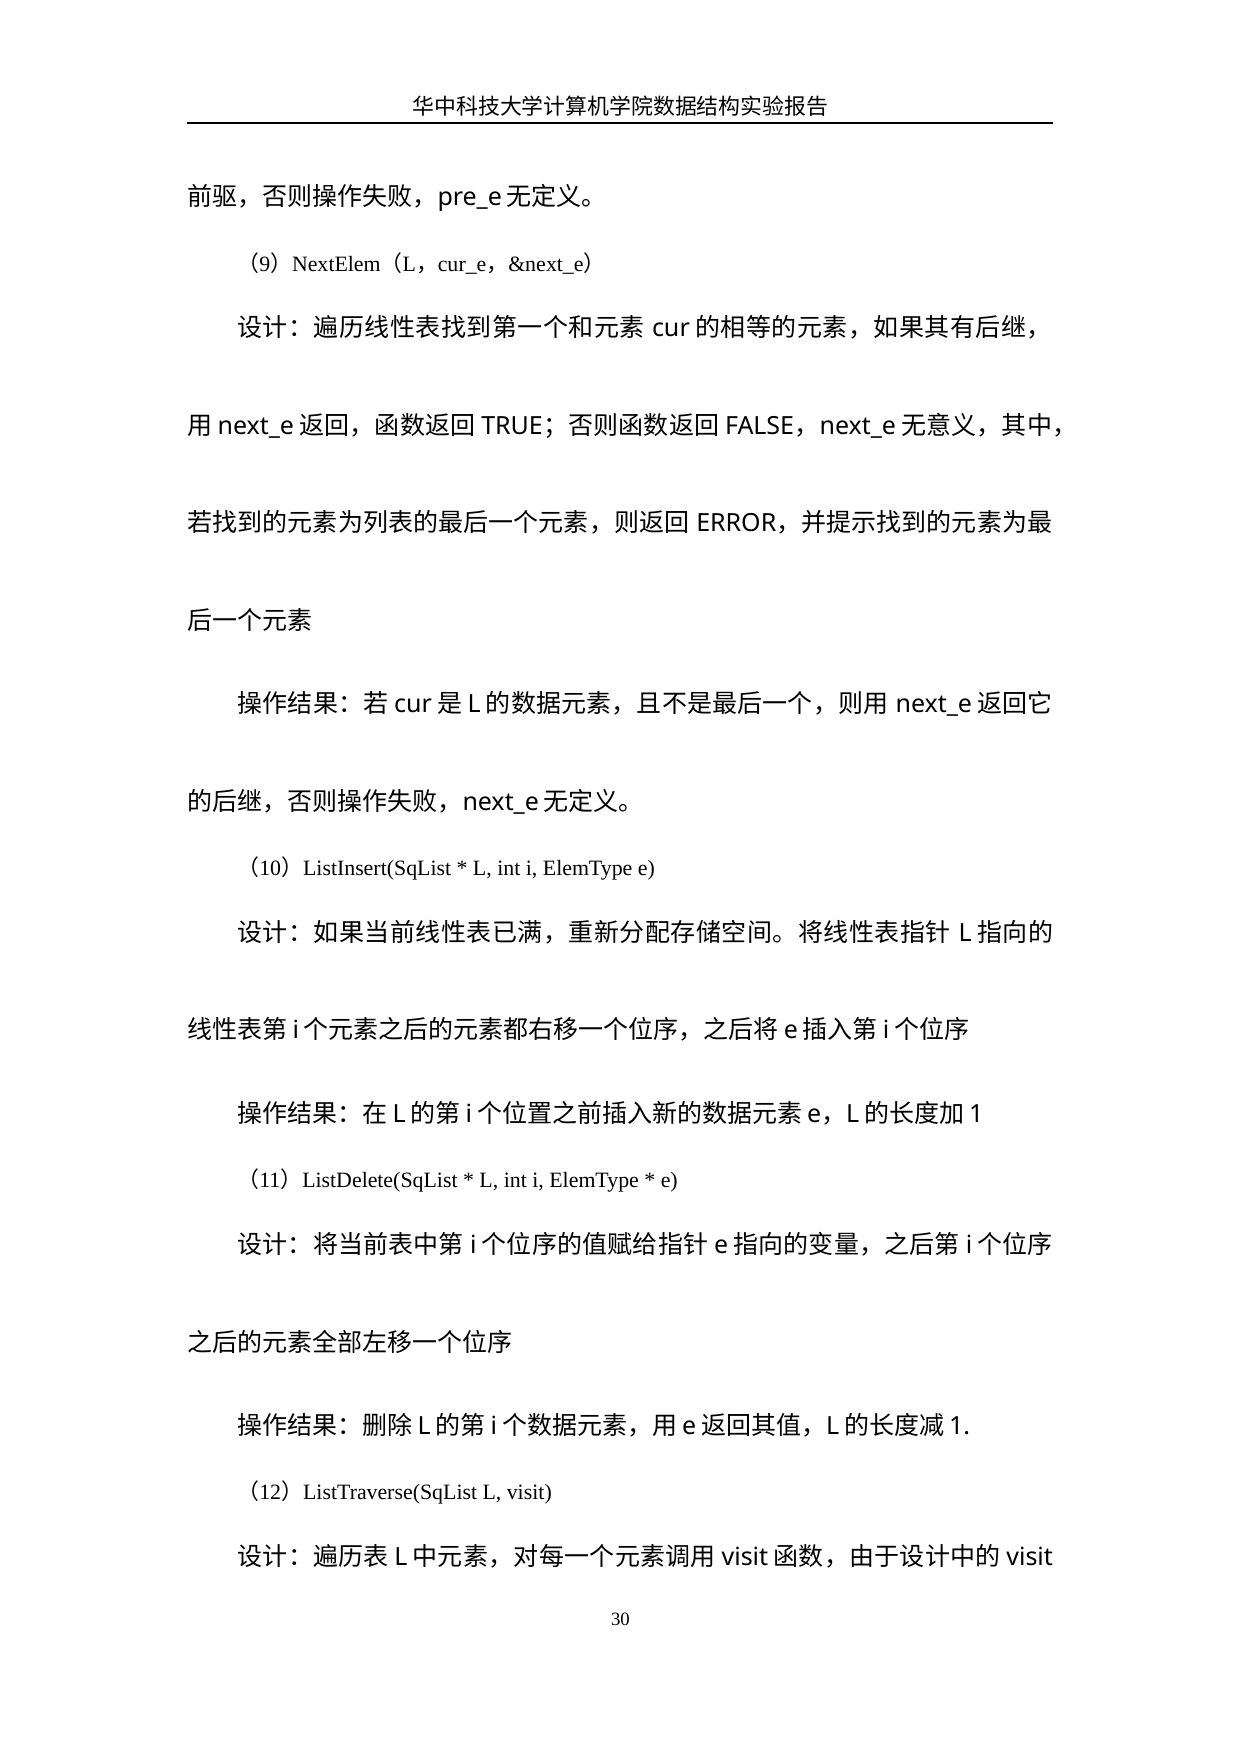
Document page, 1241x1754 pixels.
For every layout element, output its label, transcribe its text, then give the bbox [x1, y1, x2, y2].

text 操作结果：删除L的第i个数据元素，用e返回其值，L的长度减1. [187, 1391, 1053, 1456]
text （11）ListDelete(SqList * L, int i, ElemType * e) [187, 1162, 1053, 1194]
text 设计：遍历线性表找到第一个和元素cur的相等的元素，如果其有后继，用next_e返回，函数返回TRUE；否则函数返回FALSE，next_e无意义，其中，若找到的元素为列表的最后一个元素，则返回ERROR，并提示找到的元素为最后一个元素 [187, 293, 1053, 651]
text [187, 162, 1053, 227]
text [187, 1522, 1053, 1587]
text （10）ListInsert(SqList * L, int i, ElemType e) [187, 850, 1053, 882]
text 设计：如果当前线性表已满，重新分配存储空间。将线性表指针L指向的线性表第i个元素之后的元素都右移一个位序，之后将e插入第i个位序 [187, 898, 1053, 1061]
text 操作结果：若cur是L的数据元素，且不是最后一个，则用next_e返回它 的后继，否则操作失败，next_e无定义。 [187, 669, 1053, 832]
text （9）NextElem（L，cur_e，&next_e） [187, 245, 1053, 278]
text 设计：将当前表中第i个位序的值赋给指针e指向的变量，之后第i个位序之后的元素全部左移一个位序 [187, 1210, 1053, 1373]
text （12）ListTraverse(SqList L, visit) [187, 1474, 1053, 1506]
text 操作结果：在L的第i个位置之前插入新的数据元素e，L的长度加1 [187, 1079, 1053, 1144]
